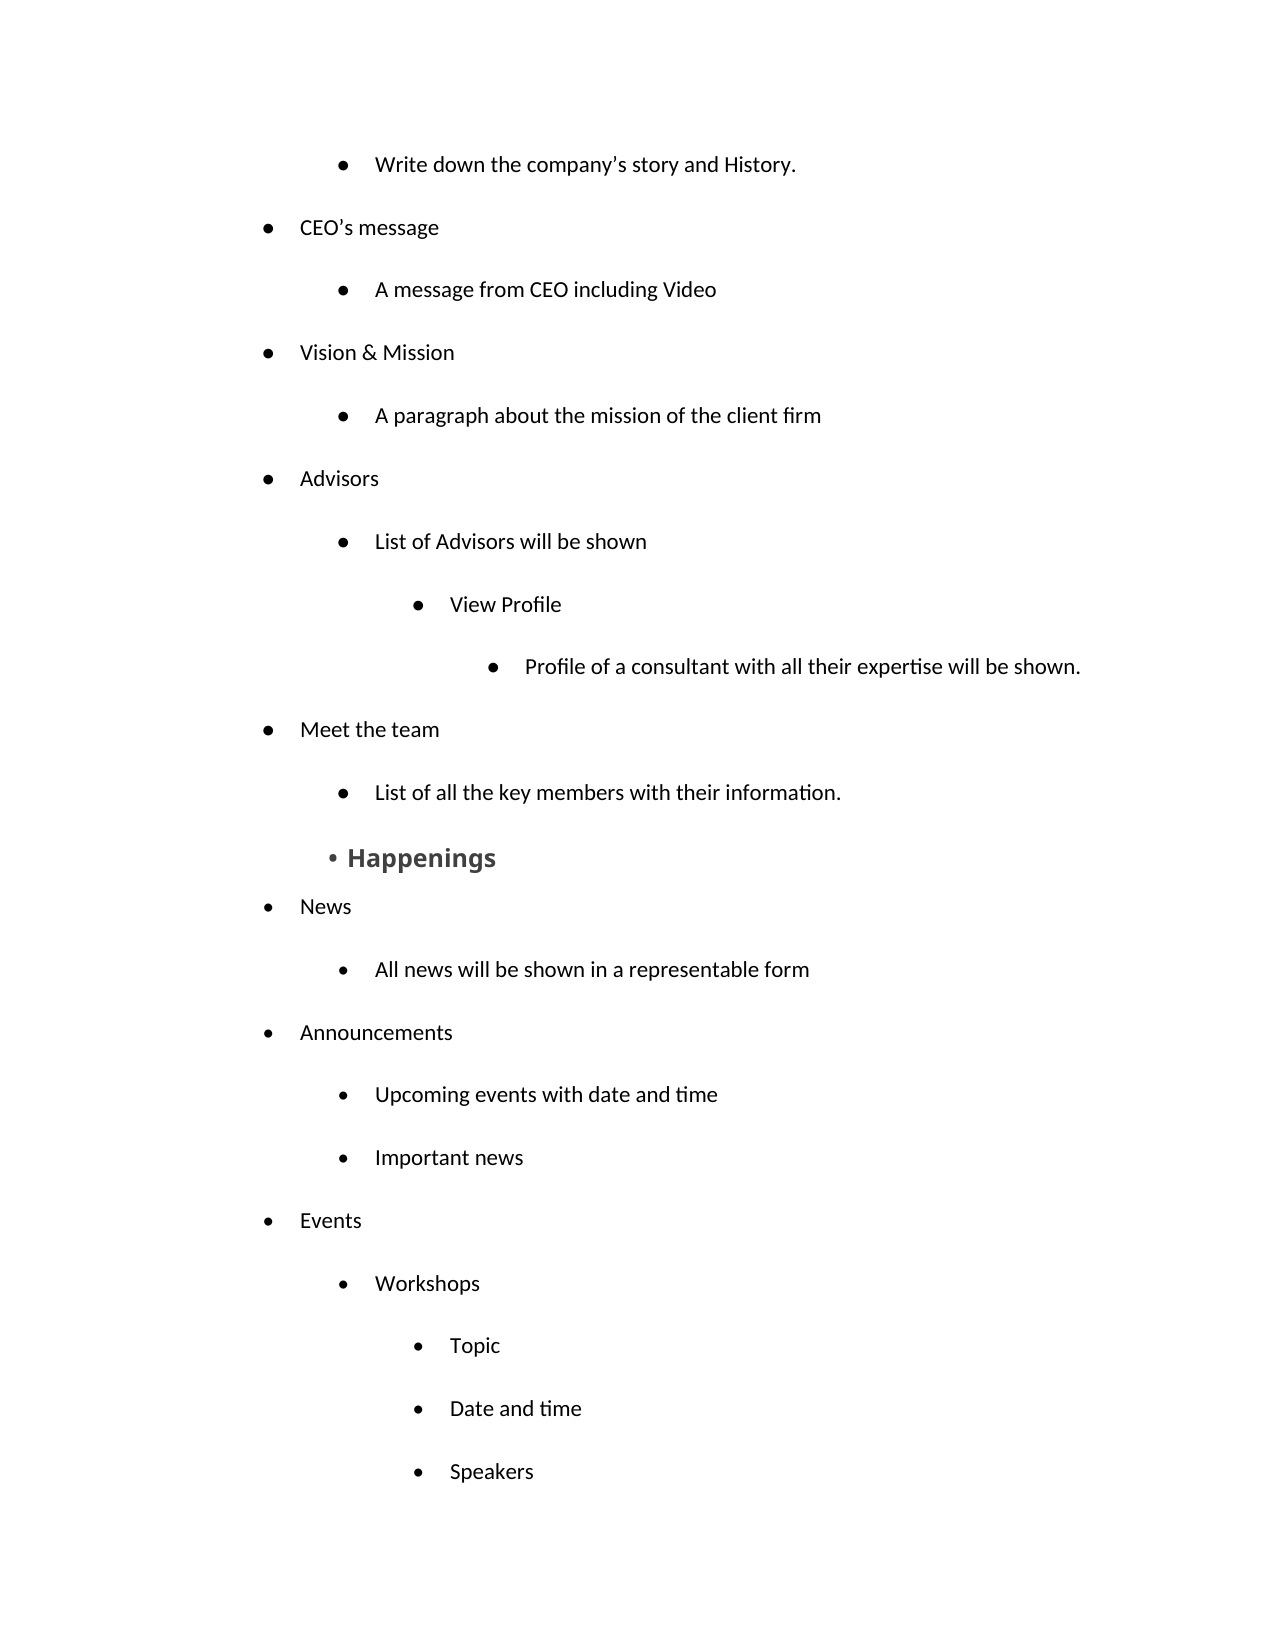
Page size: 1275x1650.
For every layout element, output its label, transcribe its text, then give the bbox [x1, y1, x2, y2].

list Topic [412, 1332, 1125, 1360]
list A paragraph about the mission of the client firm [337, 401, 1125, 429]
list Announcements [262, 1018, 1125, 1046]
list Important news [337, 1143, 1125, 1171]
list Workshops [337, 1269, 1125, 1297]
list Vision & Mission [262, 338, 1125, 366]
list News [262, 892, 1125, 920]
list Events [262, 1206, 1125, 1234]
list Meet the team [262, 715, 1125, 743]
list List of all the key members with their information. [337, 778, 1125, 806]
list CEO’s message [262, 213, 1125, 241]
list Date and time [412, 1394, 1125, 1422]
list Happenings [328, 841, 1125, 875]
list List of Advisors will be shown [337, 527, 1125, 555]
list Profile of a consultant with all their expertise will be shown. [487, 652, 1125, 681]
list A message from CEO including Video [337, 276, 1125, 304]
list Write down the company’s story and History. [337, 150, 1125, 178]
list Advisors [262, 464, 1125, 492]
list Speakers [412, 1457, 1125, 1485]
list Upcoming events with date and time [337, 1080, 1125, 1108]
list All news will be shown in a representable form [337, 955, 1125, 983]
list View Profile [412, 590, 1125, 618]
